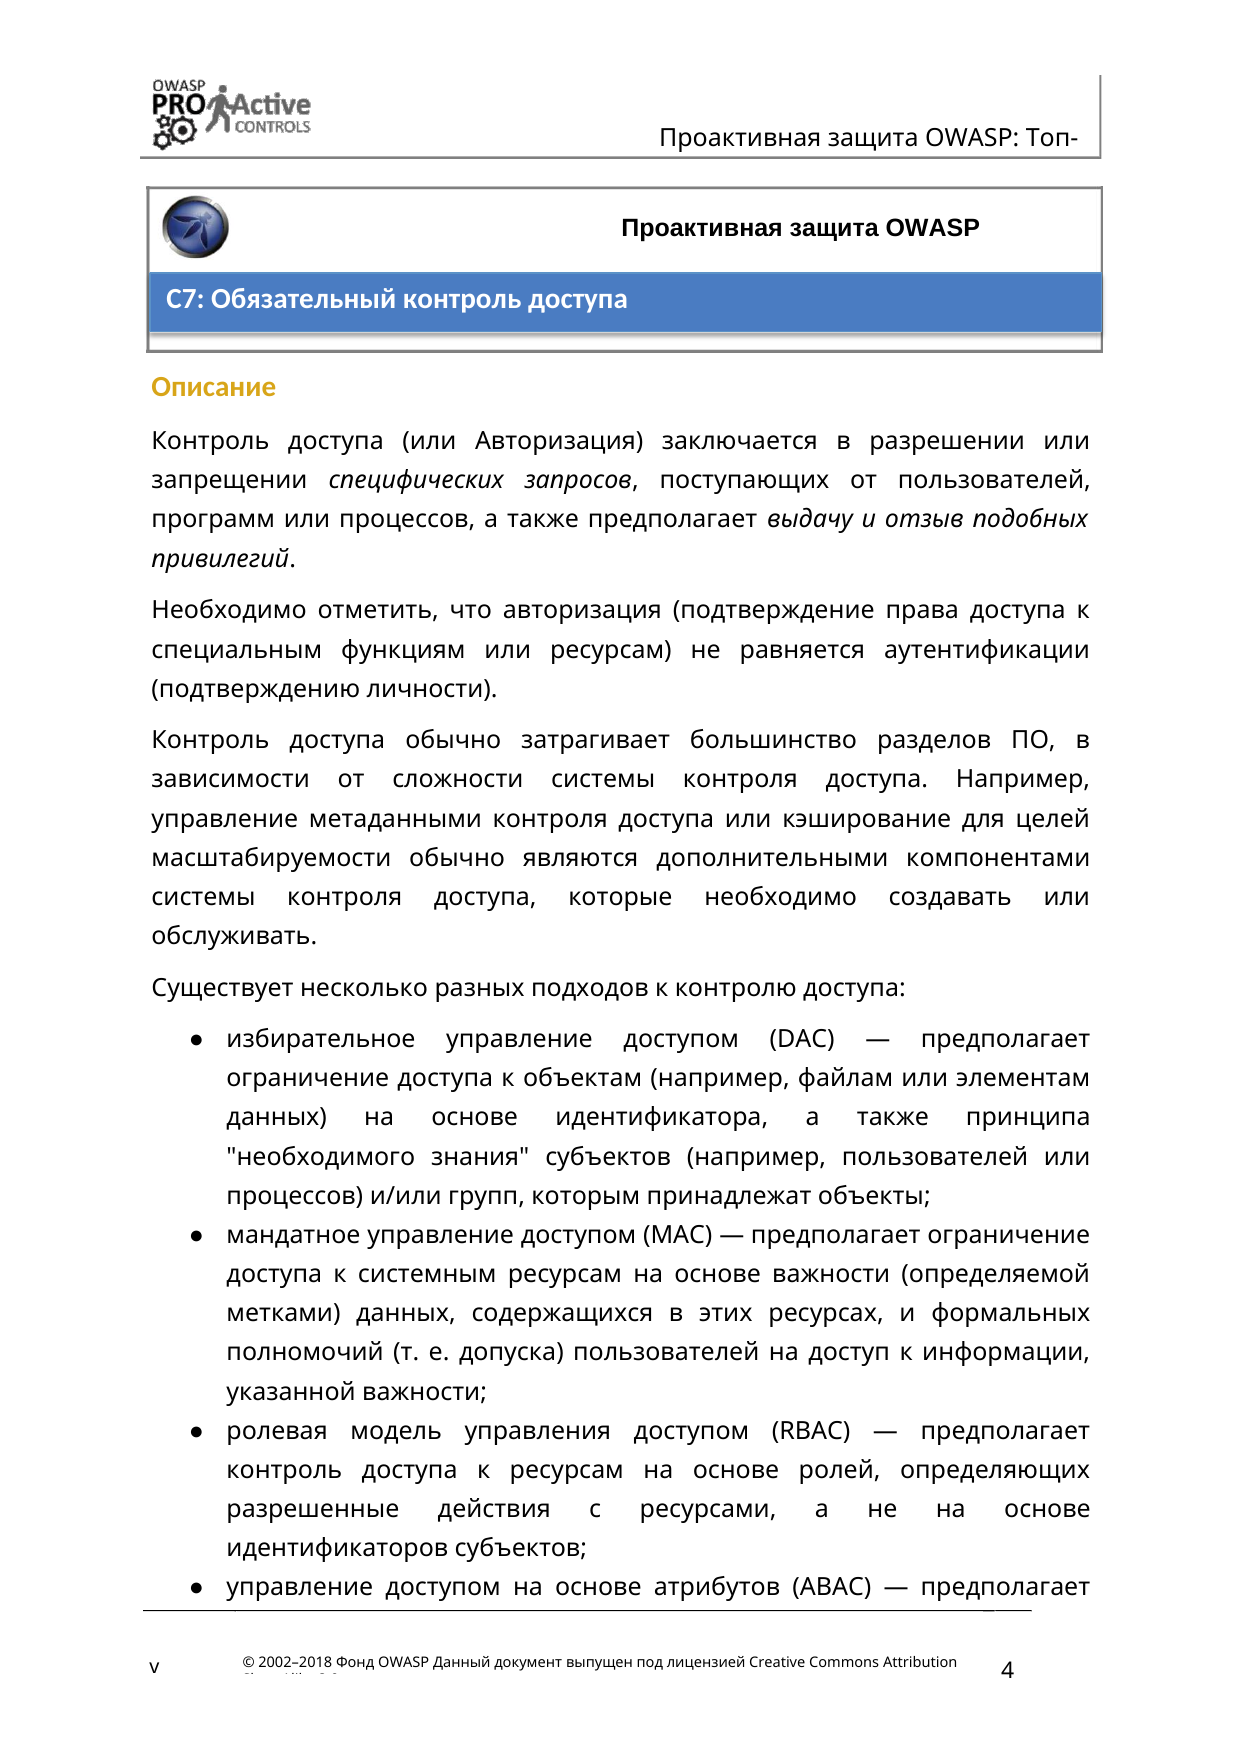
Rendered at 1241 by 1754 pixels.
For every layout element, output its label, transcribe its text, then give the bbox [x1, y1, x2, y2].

picture [141, 186, 1110, 353]
text Существует несколько разных подходов к контролю доступа: [151, 970, 1234, 1004]
list ролевая модель управления доступом (RBAC) — предполагает контроль доступа к ресурсам на основе ролей, определяющих разрешенные действия с ресурсами, а не на основе идентификаторов субъектов; [189, 1412, 1091, 1564]
picture [140, 75, 1102, 159]
list мандатное управление доступом (MAC) — предполагает ограничение доступа к системным ресурсам на основе важности (определяемой метками) данных, содержащихся в этих ресурсах, и формальных полномочий (т. е. допуска) пользователей на доступ к информации, указанной важности; [189, 1217, 1091, 1407]
text Контроль доступа обычно затрагивает большинство разделов ПО, в зависимости от сложности системы контроля доступа. Например, управление метаданными контроля доступа или кэширование для целей масштабируемости обычно являются дополнительными компонентами системы контроля доступа, которые необходимо создавать или обслуживать. [151, 722, 1091, 952]
text Контроль доступа (или Авторизация) заключается в разрешении или запрещении специфических запросов, поступающих от пользователей, программ или процессов, а также предполагает выдачу и отзыв подобных привилегий. [151, 423, 1091, 574]
subtitle Описание [151, 368, 1234, 404]
list избирательное управление доступом (DAC) — предполагает ограничение доступа к объектам (например, файлам или элементам данных) на основе идентификатора, а также принципа "необходимого знания" субъектов (например, пользователей или процессов) и/или групп, которым принадлежат объекты; [189, 1021, 1091, 1211]
text Необходимо отметить, что авторизация (подтверждение права доступа к специальным функциям или ресурсам) не равняется аутентификации (подтверждению личности). [151, 592, 1091, 704]
